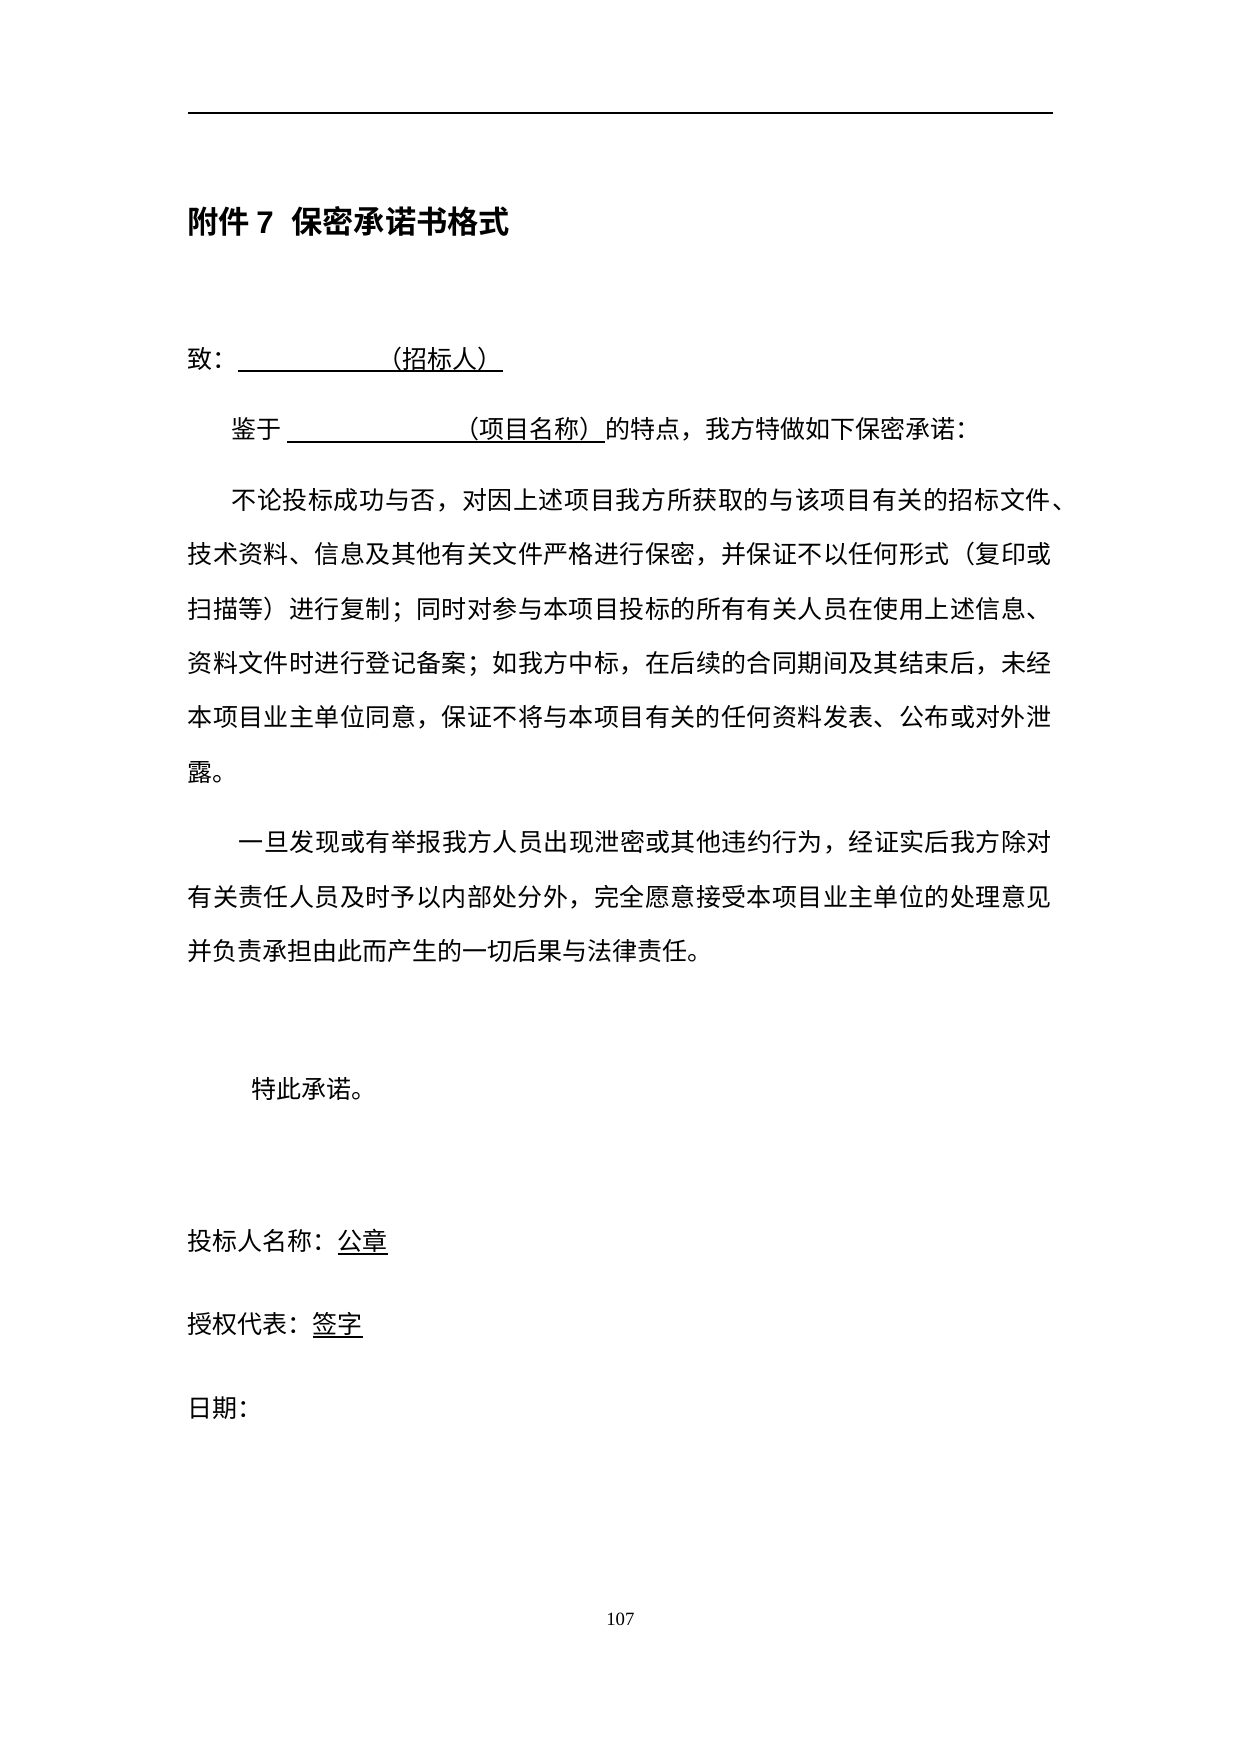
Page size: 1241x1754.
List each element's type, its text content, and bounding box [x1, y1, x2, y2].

text 致： （招标人） [187, 339, 1053, 375]
text 鉴于 （项目名称）的特点，我方特做如下保密承诺： [187, 410, 1053, 446]
subtitle 附件7 保密承诺书格式 [187, 187, 1053, 252]
text 特此承诺。 [187, 1069, 1053, 1106]
text 日期： [187, 1374, 1053, 1439]
text 不论投标成功与否，对因上述项目我方所获取的与该项目有关的招标文件、技术资料、信息及其他有关文件严格进行保密，并保证不以任何形式（复印或扫描等）进行复制；同时对参与本项目投标的所有有关人员在使用上述信息、资料文件时进行登记备案；如我方中标，在后续的合同期间及其结束后，未经本项目业主单位同意，保证不将与本项目有关的任何资料发表、公布或对外泄露。 [187, 480, 1053, 788]
text 投标人名称：公章 [187, 1207, 1053, 1272]
text 授权代表：签字 [187, 1291, 1053, 1356]
text 一旦发现或有举报我方人员出现泄密或其他违约行为，经证实后我方除对有关责任人员及时予以内部处分外，完全愿意接受本项目业主单位的处理意见并负责承担由此而产生的一切后果与法律责任。 [187, 823, 1053, 968]
